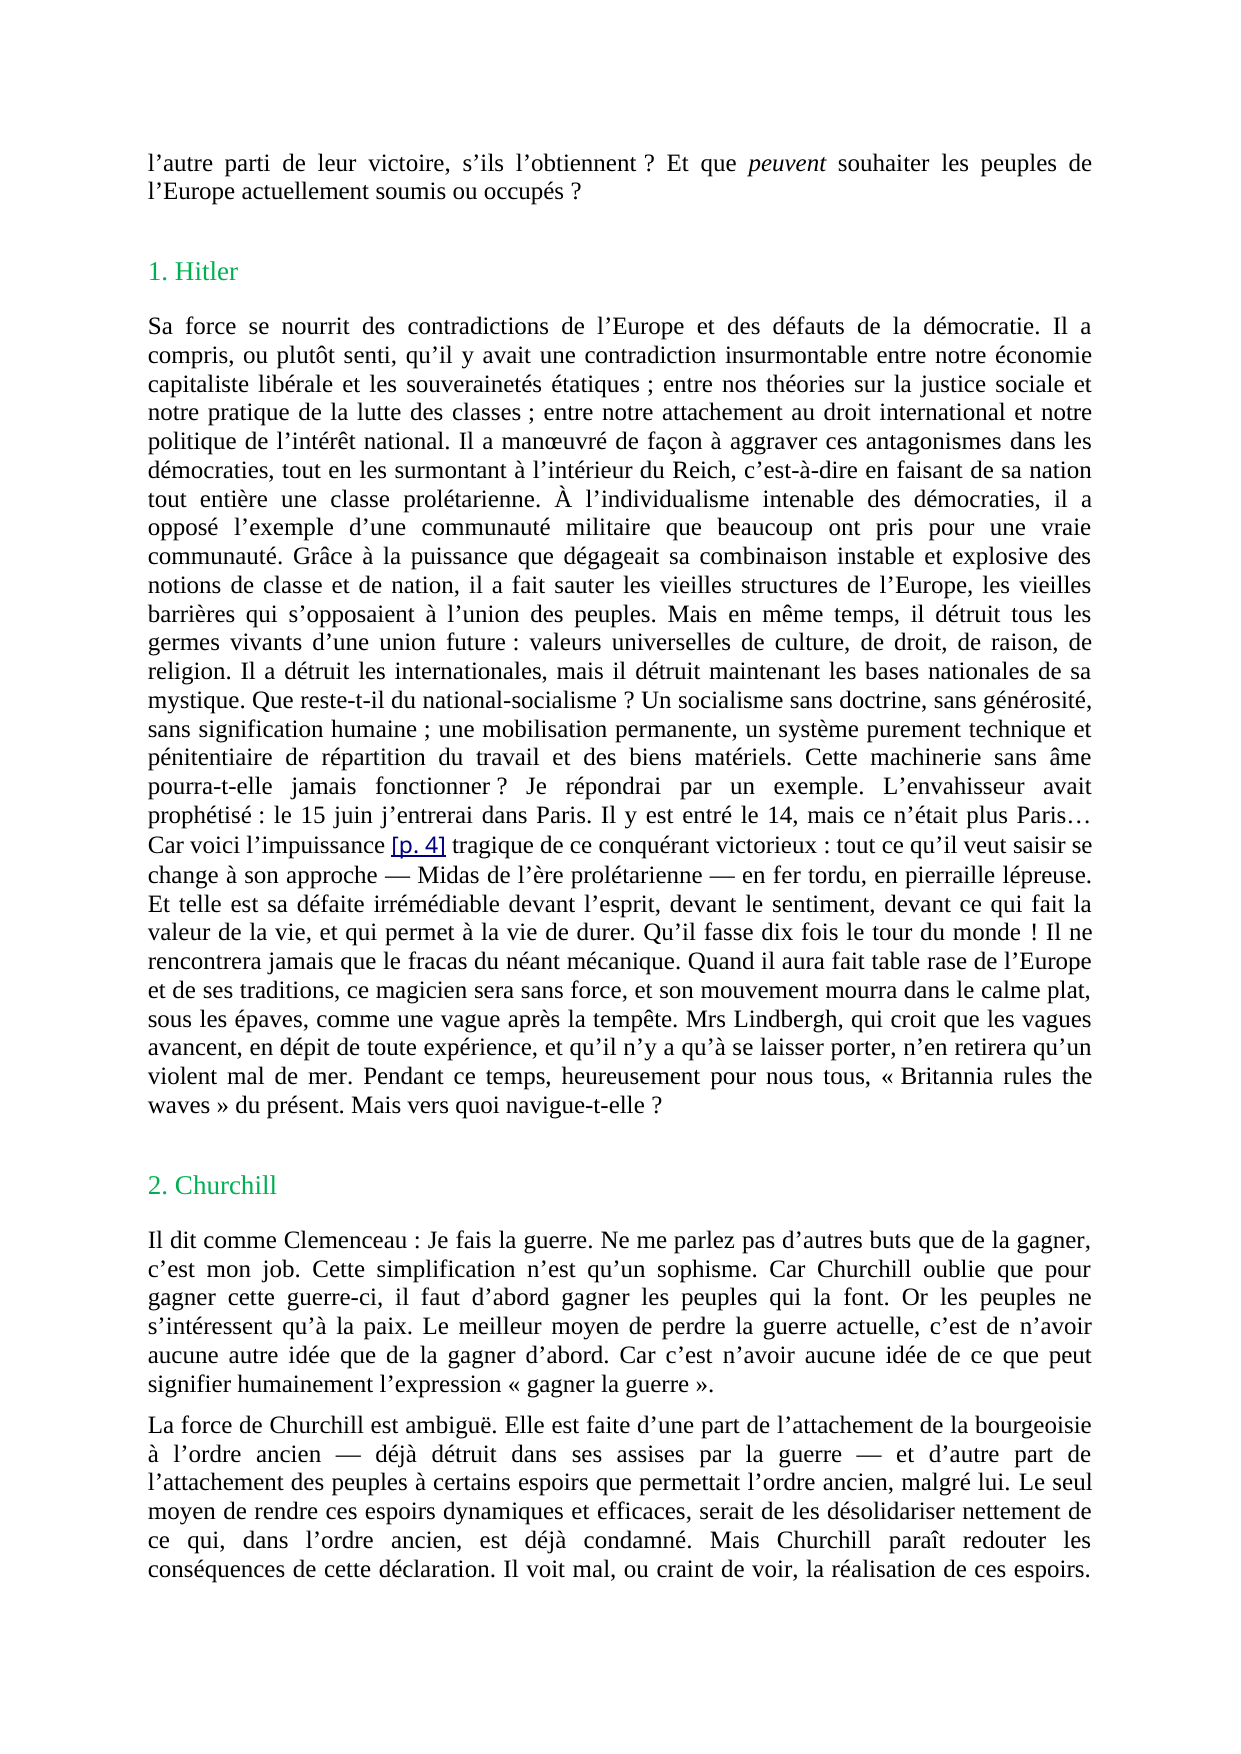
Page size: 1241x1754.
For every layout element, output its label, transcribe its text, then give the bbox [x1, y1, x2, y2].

subtitle 1. Hitler [148, 255, 1093, 286]
subtitle 2. Churchill [148, 1169, 1093, 1200]
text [148, 1410, 1093, 1582]
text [148, 148, 1093, 205]
text Sa force se nourrit des contradictions de l’Europe et des défauts de la démocratie. Il a compris, ou plutôt senti, qu’il y avait une contradiction insurmontable entre notre économie capitaliste libérale et les souverainetés étatiques ; entre nos théories sur la justice sociale et notre pratique de la lutte des classes ; entre notre attachement au droit international et notre politique de l’intérêt national. Il a manœuvré de façon à aggraver ces antagonismes dans les démocraties, tout en les surmontant à l’intérieur du Reich, c’est-à-dire en faisant de sa nation tout entière une classe prolétarienne. À l’individualisme intenable des démocraties, il a opposé l’exemple d’une communauté militaire que beaucoup ont pris pour une vraie communauté. Grâce à la puissance que dégageait sa combinaison instable et explosive des notions de classe et de nation, il a fait sauter les vieilles structures de l’Europe, les vieilles barrières qui s’opposaient à l’union des peuples. Mais en même temps, il détruit tous les germes vivants d’une union future : valeurs universelles de culture, de droit, de raison, de religion. Il a détruit les internationales, mais il détruit maintenant les bases nationales de sa mystique. Que reste-t-il du national-socialisme ? Un socialisme sans doctrine, sans générosité, sans signification humaine ; une mobilisation permanente, un système purement technique et pénitentiaire de répartition du travail et des biens matériels. Cette machinerie sans âme pourra-t-elle jamais fonctionner ? Je répondrai par un exemple. L’envahisseur avait prophétisé : le 15 juin j’entrerai dans Paris. Il y est entré le 14, mais ce n’était plus Paris… Car voici l’impuissance [p. 4] tragique de ce conquérant victorieux : tout ce qu’il veut saisir se change à son approche — Midas de l’ère prolétarienne — en fer tordu, en pierraille lépreuse. Et telle est sa défaite irrémédiable devant l’esprit, devant le sentiment, devant ce qui fait la valeur de la vie, et qui permet à la vie de durer. Qu’il fasse dix fois le tour du monde ! Il ne rencontrera jamais que le fracas du néant mécanique. Quand il aura fait table rase de l’Europe et de ses traditions, ce magicien sera sans force, et son mouvement mourra dans le calme plat, sous les épaves, comme une vague après la tempête. Mrs Lindbergh, qui croit que les vagues avancent, en dépit de toute expérience, et qu’il n’y a qu’à se laisser porter, n’en retirera qu’un violent mal de mer. Pendant ce temps, heureusement pour nous tous, « Britannia rules the waves » du présent. Mais vers quoi navigue-t-elle ? [148, 311, 1093, 1119]
text Il dit comme Clemenceau : Je fais la guerre. Ne me parlez pas d’autres buts que de la gagner, c’est mon job. Cette simplification n’est qu’un sophisme. Car Churchill oublie que pour gagner cette guerre-ci, il faut d’abord gagner les peuples qui la font. Or les peuples ne s’intéressent qu’à la paix. Le meilleur moyen de perdre la guerre actuelle, c’est de n’avoir aucune autre idée que de la gagner d’abord. Car c’est n’avoir aucune idée de ce que peut signifier humainement l’expression « gagner la guerre ». [148, 1225, 1093, 1397]
